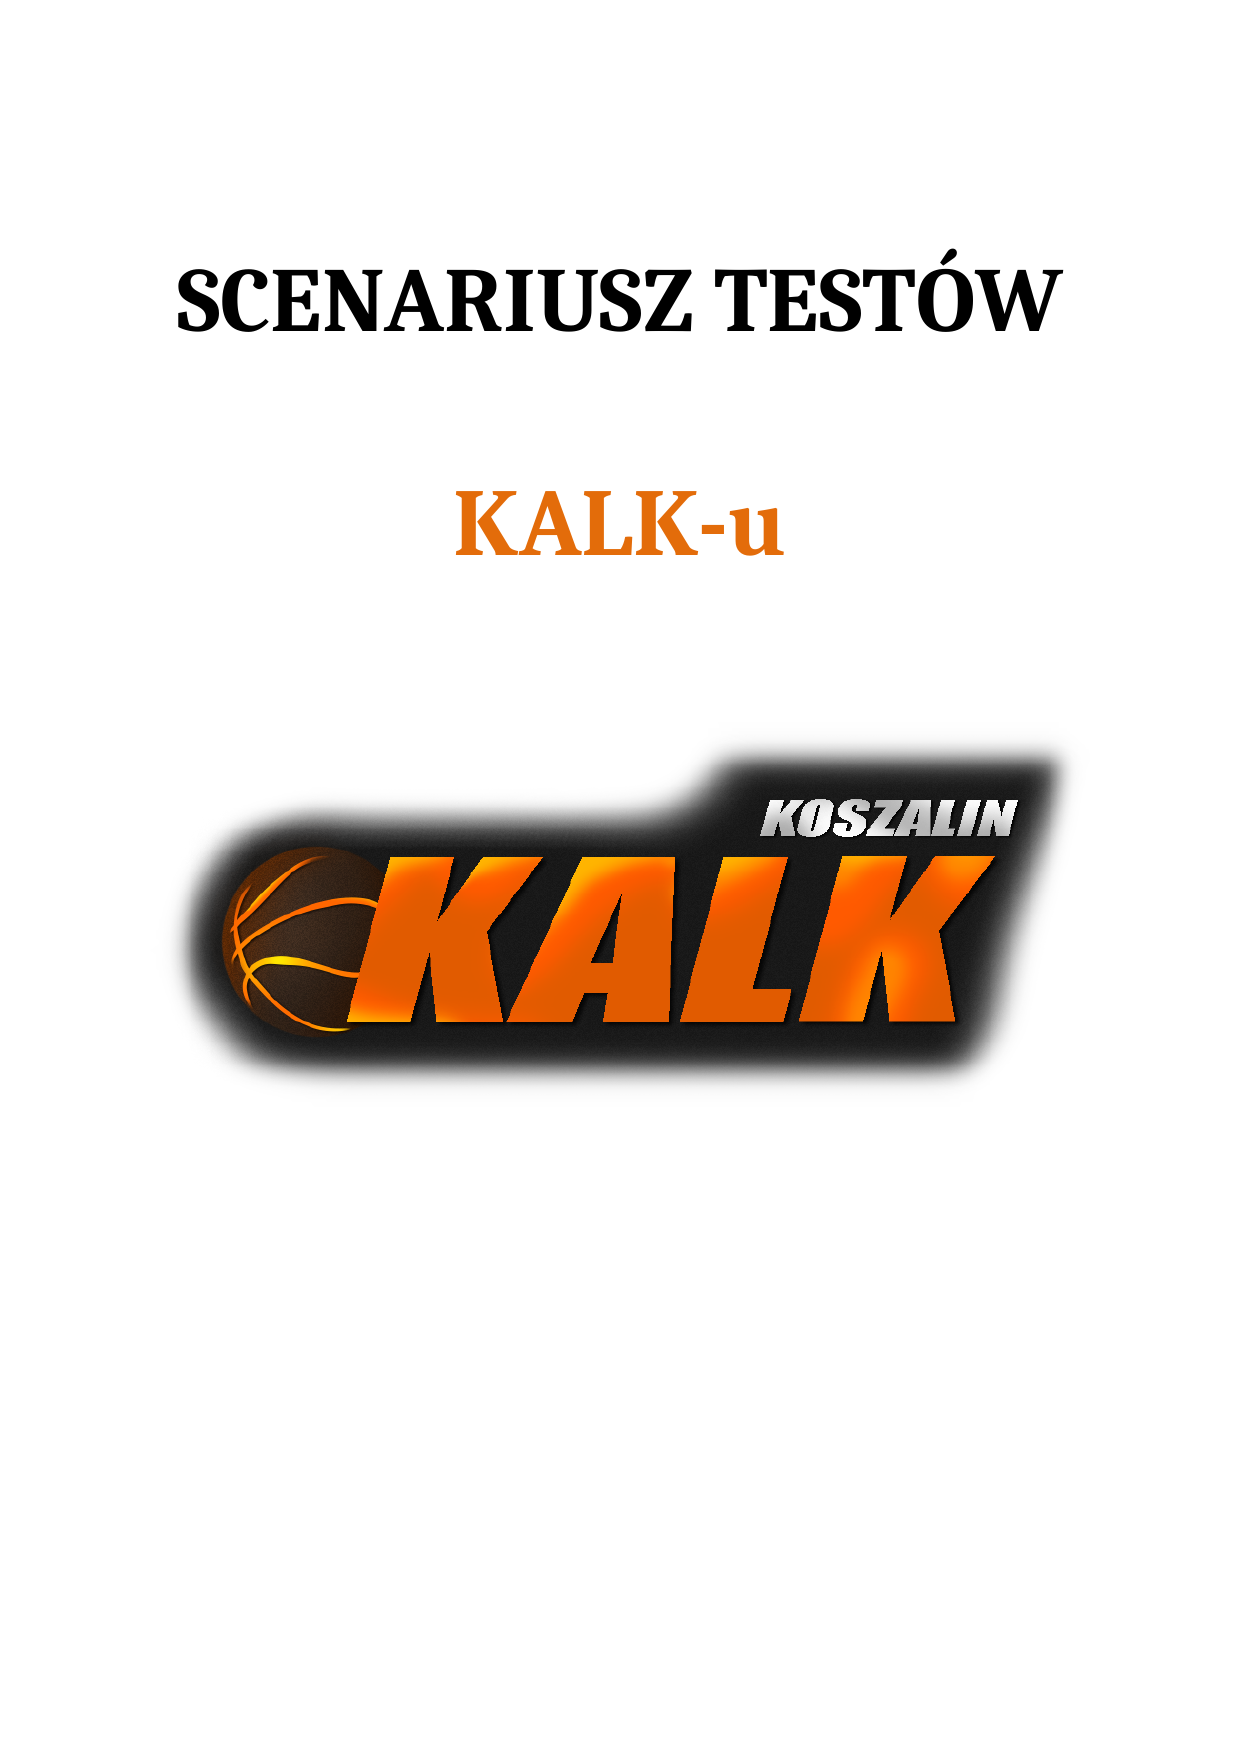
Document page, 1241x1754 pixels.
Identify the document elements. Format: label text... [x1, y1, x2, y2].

picture [150, 722, 1091, 1107]
text SCENARIUSZ TESTÓW [150, 249, 1090, 354]
text KALK-u [150, 469, 1090, 580]
